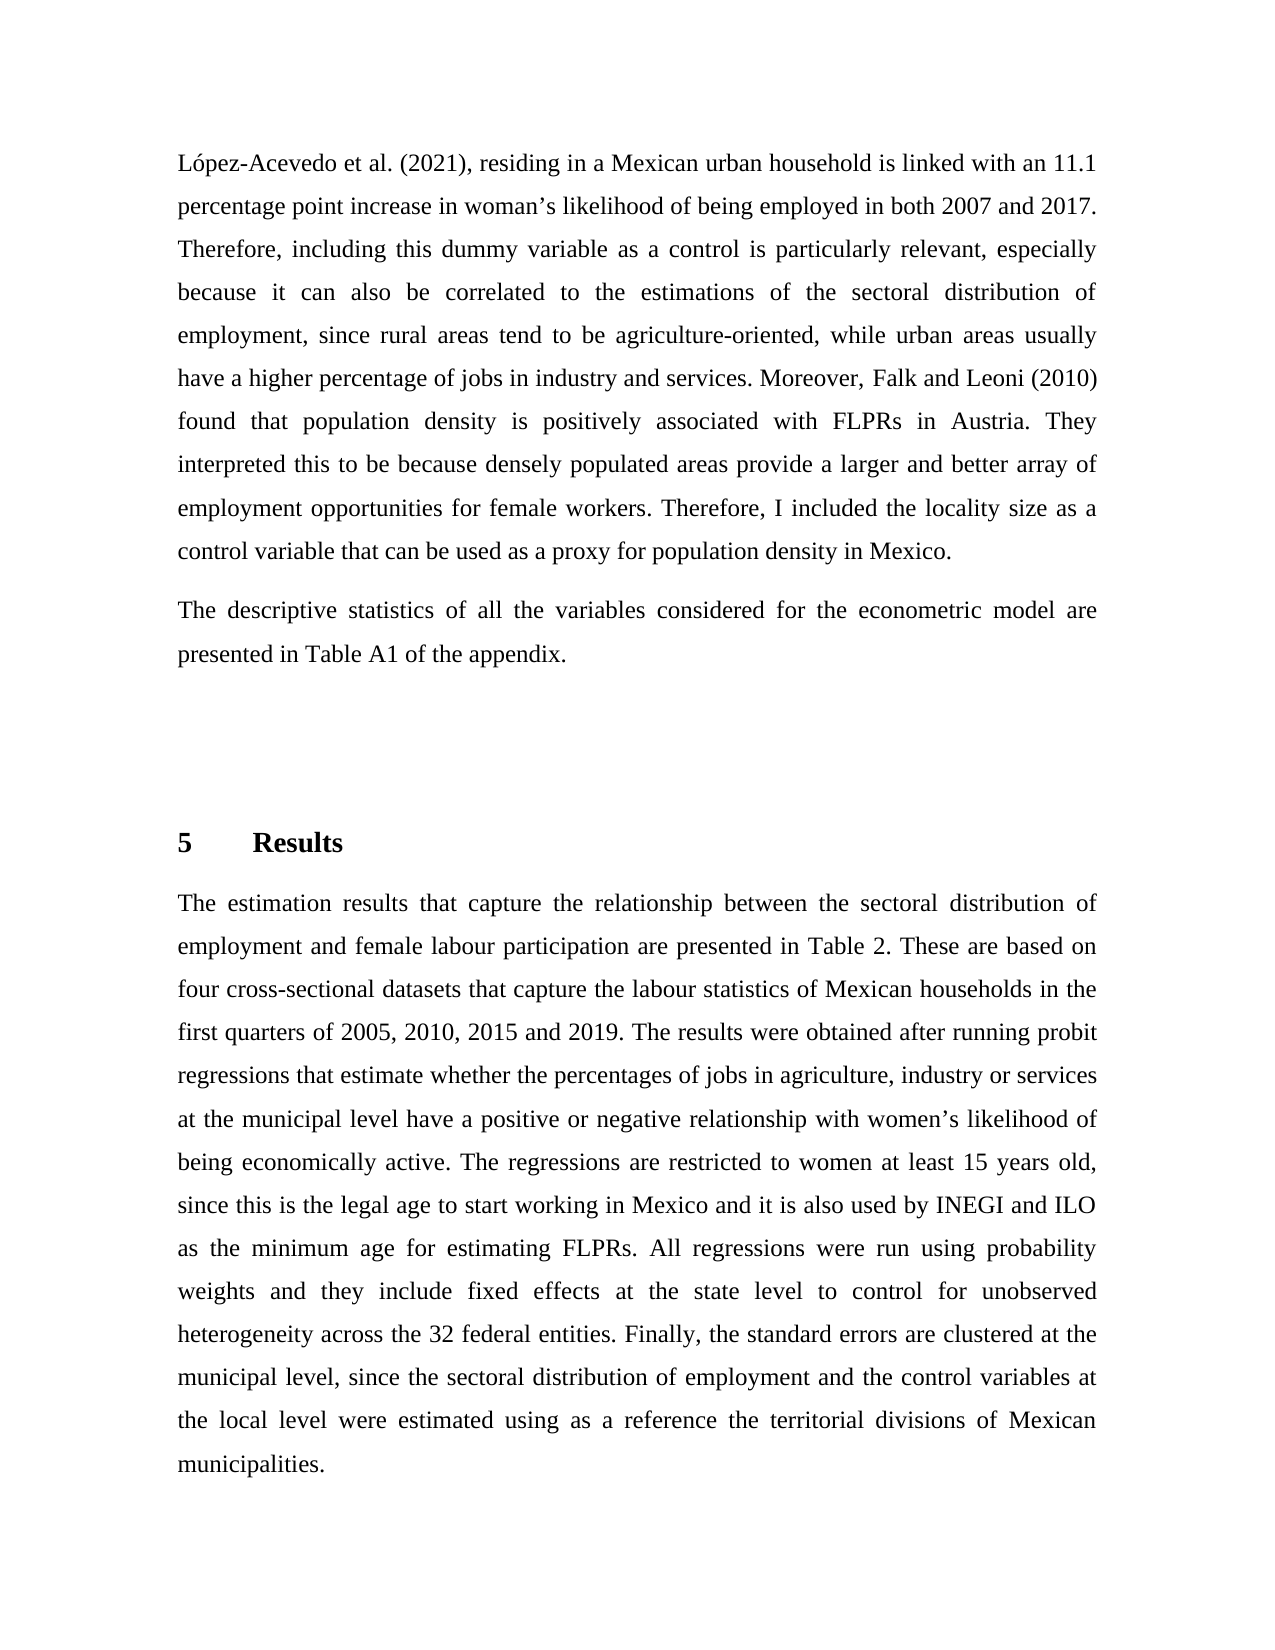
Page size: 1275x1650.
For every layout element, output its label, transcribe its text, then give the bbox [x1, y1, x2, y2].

subtitle 5 Results [177, 825, 1098, 859]
text The descriptive statistics of all the variables considered for the econometric model are presented in Table A1 of the appendix. [177, 596, 1098, 667]
text The estimation results that capture the relationship between the sectoral distribution of employment and female labour participation are presented in Table 2. These are based on four cross-sectional datasets that capture the labour statistics of Mexican households in the first quarters of 2005, 2010, 2015 and 2019. The results were obtained after running probit regressions that estimate whether the percentages of jobs in agriculture, industry or services at the municipal level have a positive or negative relationship with women’s likelihood of being economically active. The regressions are restricted to women at least 15 years old, since this is the legal age to start working in Mexico and it is also used by INEGI and ILO as the minimum age for estimating FLPRs. All regressions were run using probability weights and they include fixed effects at the state level to control for unobserved heterogeneity across the 32 federal entities. Finally, the standard errors are clustered at the municipal level, since the sectoral distribution of employment and the control variables at the local level were estimated using as a reference the territorial divisions of Mexican municipalities. [177, 888, 1098, 1477]
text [177, 148, 1098, 564]
